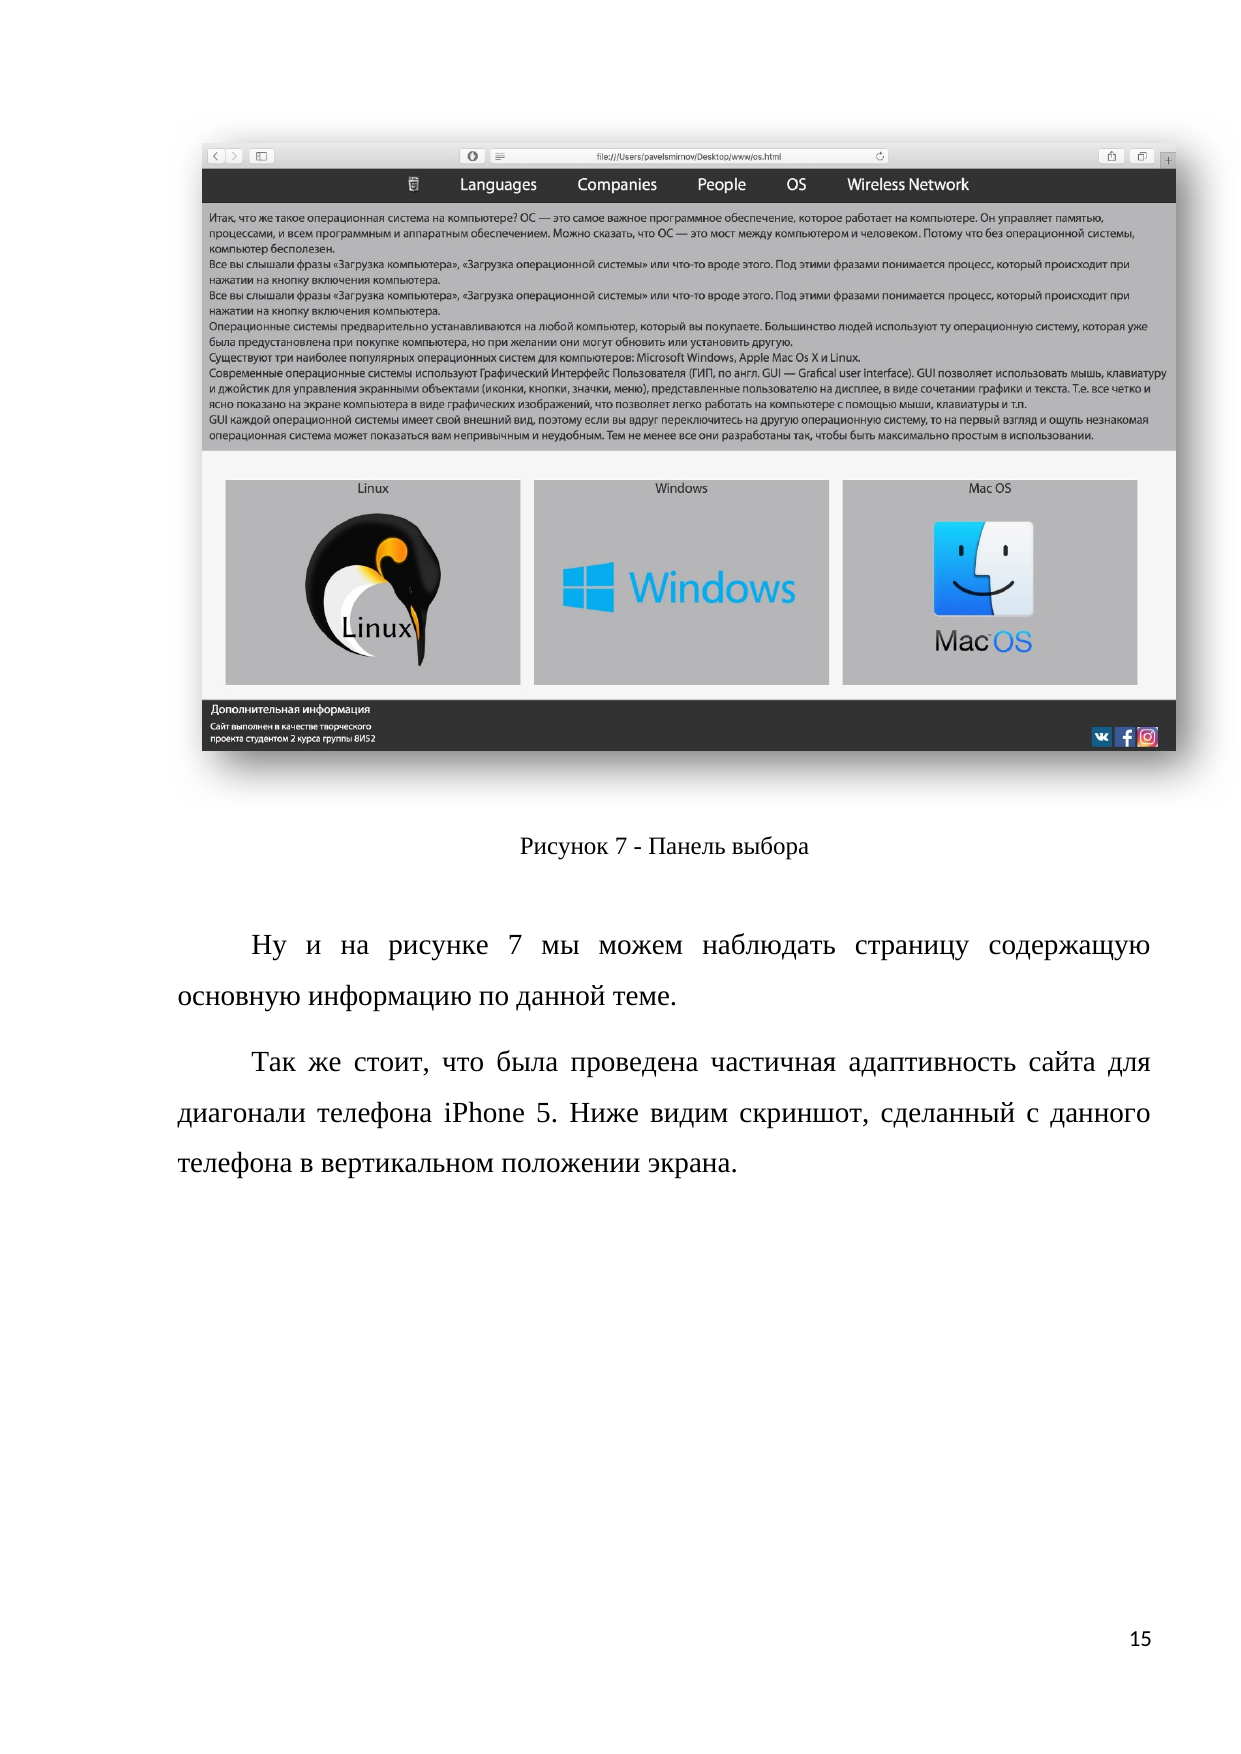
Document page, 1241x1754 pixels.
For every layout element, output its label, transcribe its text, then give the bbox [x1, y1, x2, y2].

text Рисунок 7 - Панель выбора [177, 831, 1152, 859]
text Так же стоит, что была проведена частичная адаптивность сайта для диагонали телефона iPhone 5. Ниже видим скриншот, сделанный с данного телефона в вертикальном положении экрана. [177, 1044, 1152, 1179]
picture [202, 143, 1176, 751]
text Ну и на рисунке 7 мы можем наблюдать страницу содержащую основную информацию по данной теме. [177, 927, 1152, 1011]
